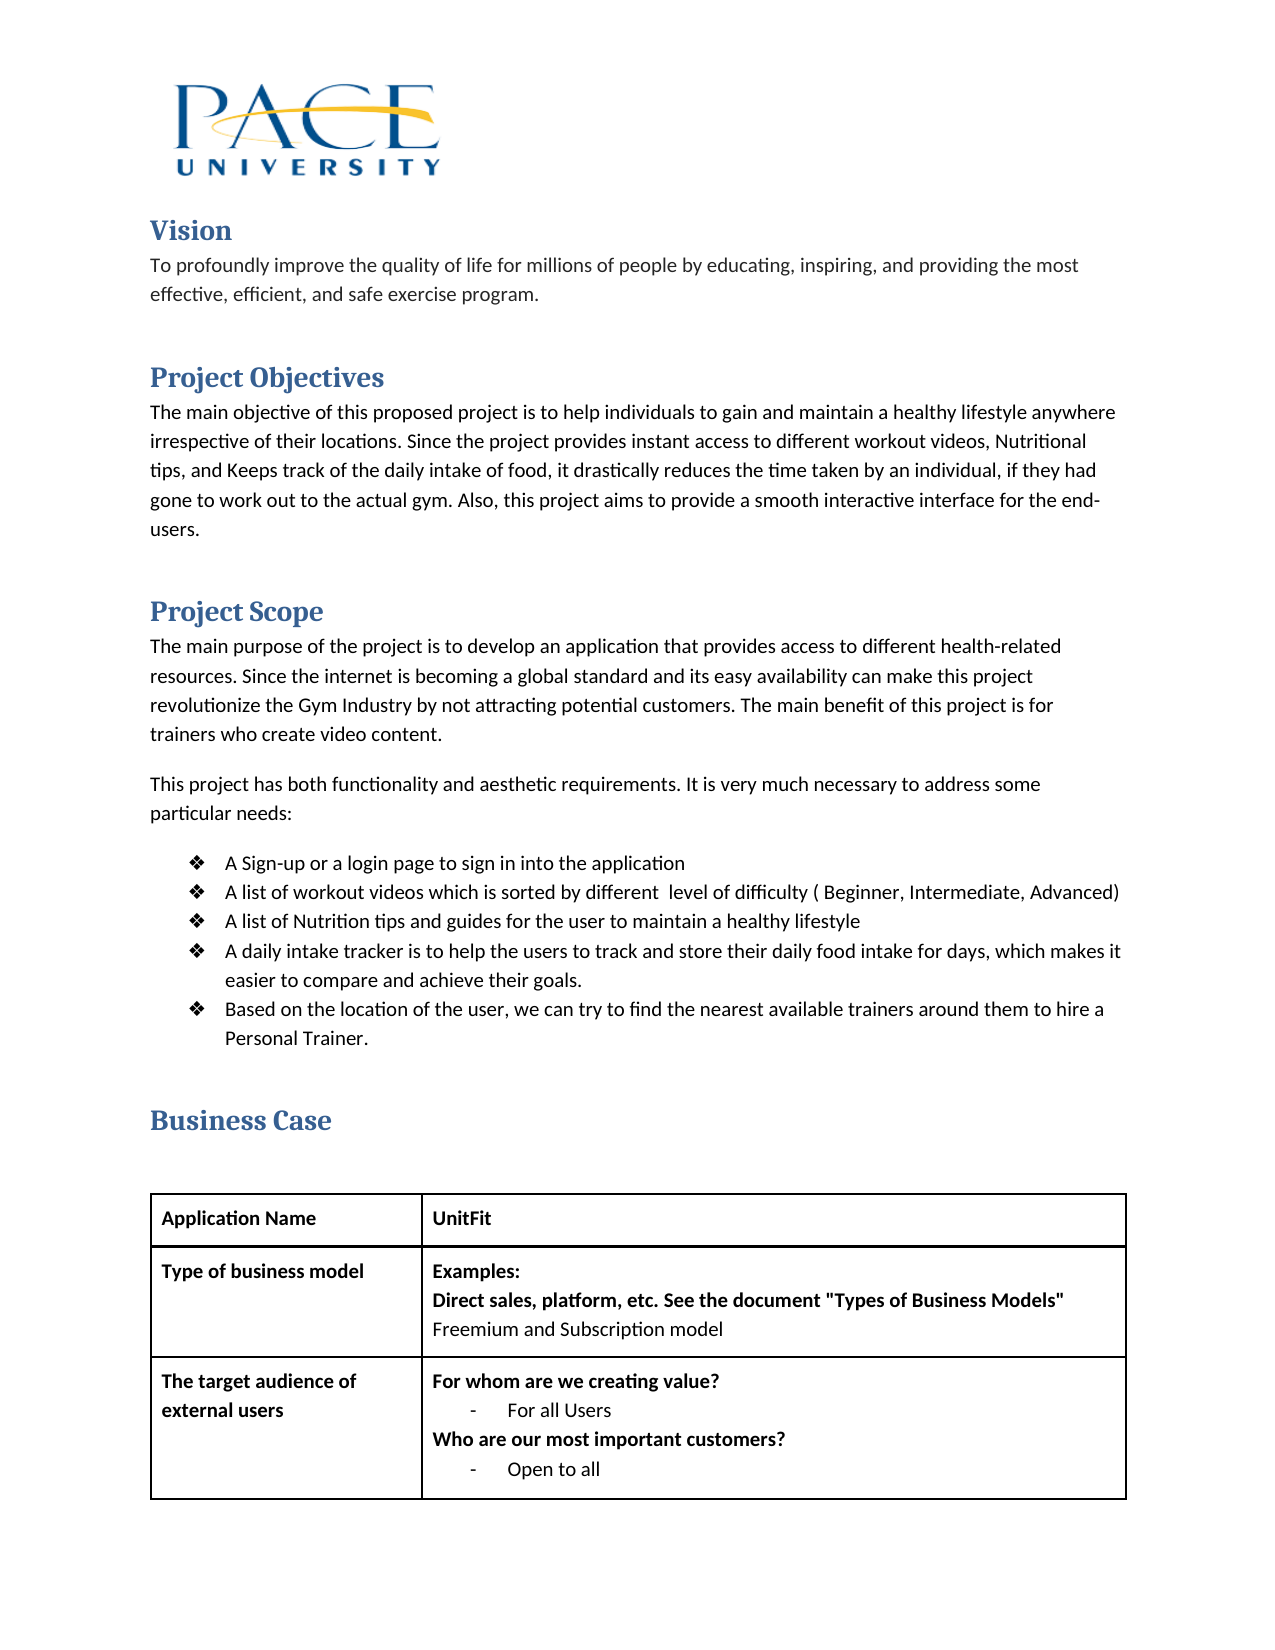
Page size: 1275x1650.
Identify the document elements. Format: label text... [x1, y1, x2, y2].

text This project has both functionality and aesthetic requirements. It is very much necessary to address some particular needs: [150, 771, 1125, 826]
subtitle Business Case [150, 1104, 1125, 1138]
list A list of Nutrition tips and guides for the user to maintain a healthy lifestyle [187, 909, 1125, 934]
table_cell The target audience of external users (Customer Segments) [152, 1358, 421, 1498]
subtitle Vision [150, 214, 1125, 247]
picture [150, 75, 461, 186]
table_header Application Name [152, 1195, 421, 1245]
list Based on the location of the user, we can try to find the nearest available trainers around them to hire a Personal Trainer. [187, 996, 1125, 1051]
list A list of workout videos which is sorted by different level of difficulty ( Beginner, Intermediate, Advanced) [187, 879, 1125, 905]
text The main purpose of the project is to develop an application that provides access to different health-related resources. Since the internet is becoming a global standard and its easy availability can make this project revolutionize the Gym Industry by not attracting potential customers. The main benefit of this project is for trainers who create video content. [150, 634, 1125, 747]
text The main objective of this proposed project is to help individuals to gain and maintain a healthy lifestyle anywhere irrespective of their locations. Since the project provides instant access to different workout videos, Nutritional tips, and Keeps track of the daily intake of food, it drastically reduces the time taken by an individual, if they had gone to work out to the actual gym. Also, this project aims to provide a smooth interactive interface for the end-users. [150, 399, 1125, 541]
table_header UnitFit [423, 1195, 1125, 1245]
table_cell Examples: Direct sales, platform, etc. See the document "Types of Business Models" Freemium and Subscription model [423, 1248, 1125, 1356]
list A daily intake tracker is to help the users to track and store their daily food intake for days, which makes it easier to compare and achieve their goals. [187, 938, 1125, 992]
list A Sign-up or a login page to sign in into the application [187, 850, 1125, 876]
table_cell Type of business model [152, 1248, 421, 1356]
subtitle Project Scope [150, 595, 1125, 629]
text To profoundly improve the quality of life for millions of people by educating, inspiring, and providing the most effective, efficient, and safe exercise program. [150, 252, 1125, 307]
subtitle Project Objectives [150, 361, 1125, 394]
